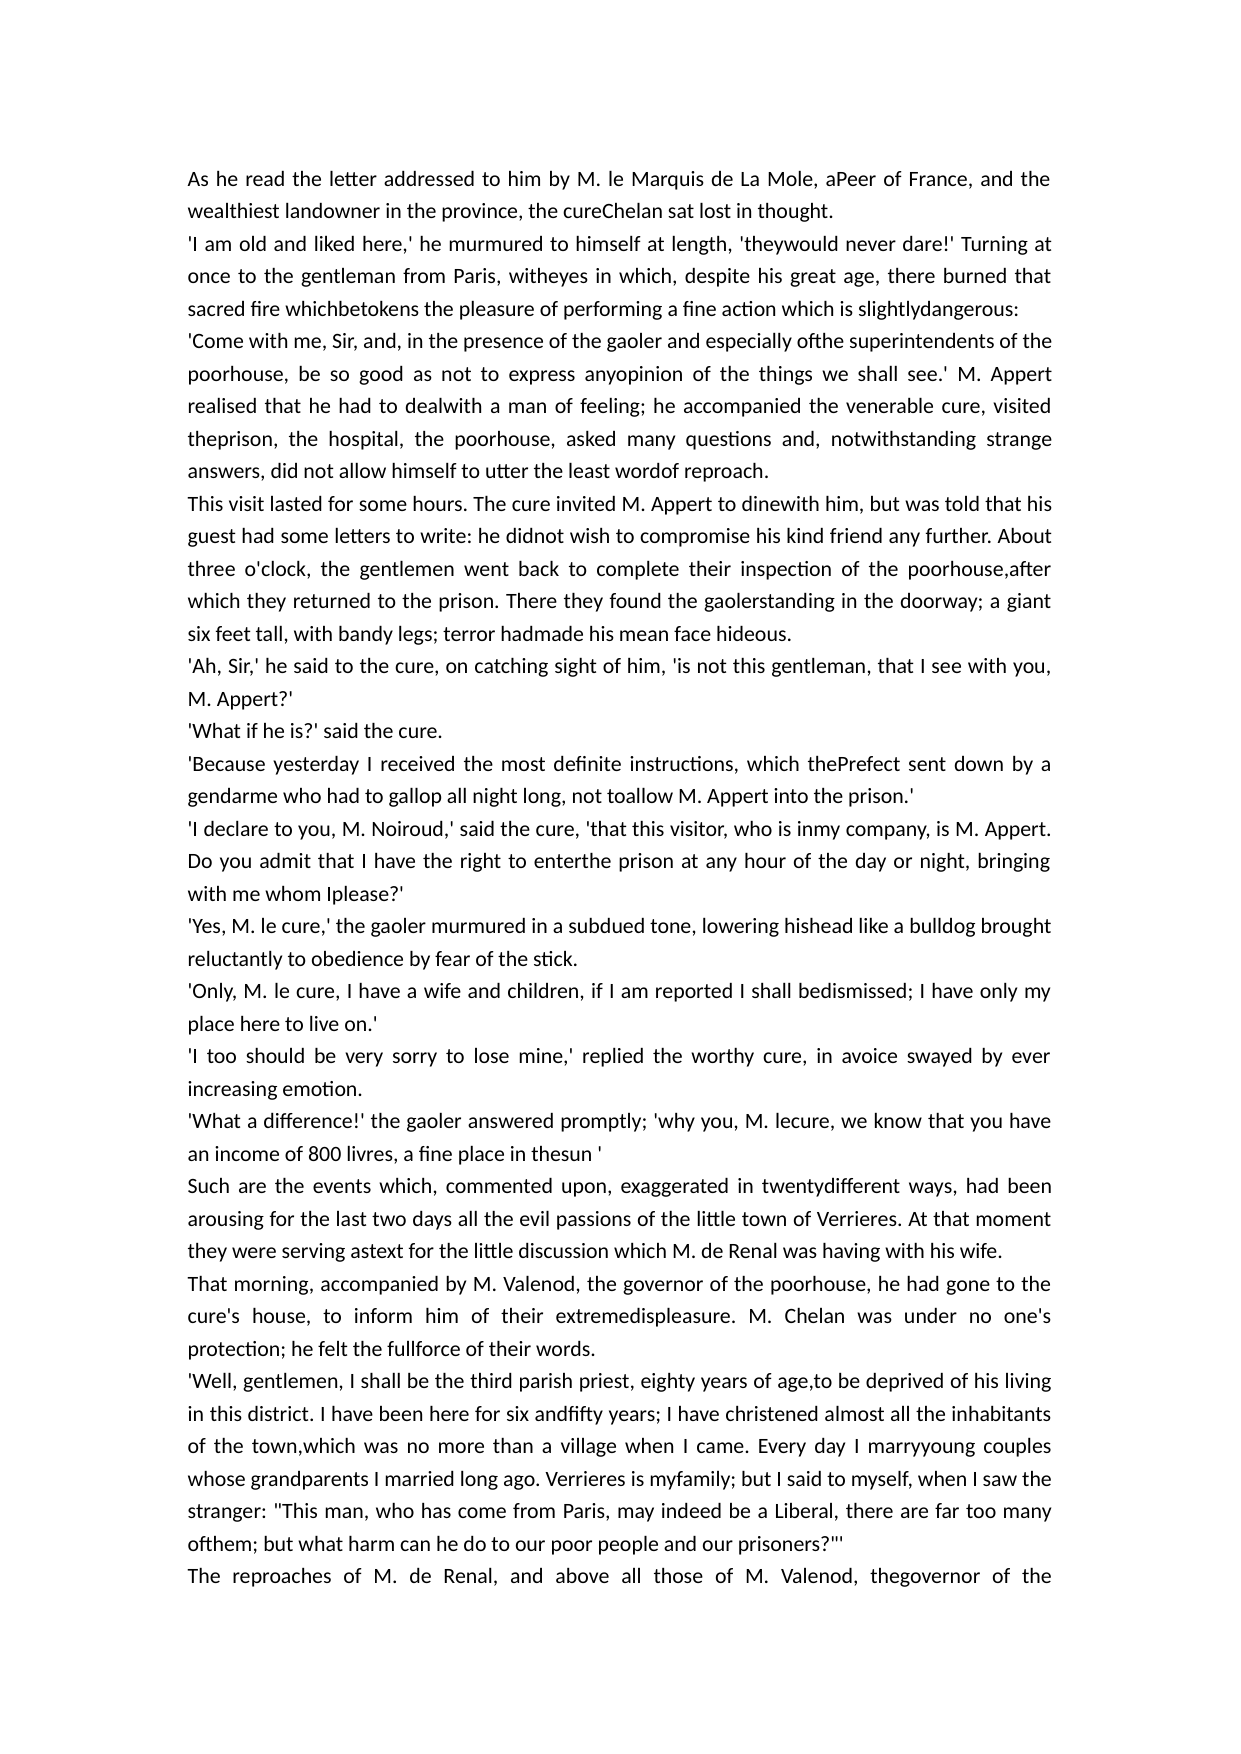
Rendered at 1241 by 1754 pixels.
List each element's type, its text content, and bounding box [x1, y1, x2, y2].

text 'Yes, M. le cure,' the gaoler murmured in a subdued tone, lowering hishead like a bulldog brought reluctantly to obedience by fear of the stick. [187, 909, 1053, 974]
text As he read the letter addressed to him by M. le Marquis de La Mole, aPeer of France, and the wealthiest landowner in the province, the cureChelan sat lost in thought. [187, 162, 1053, 227]
text Such are the events which, commented upon, exaggerated in twentydifferent ways, had been arousing for the last two days all the evil passions of the little town of Verrieres. At that moment they were serving astext for the little discussion which M. de Renal was having with his wife. [187, 1169, 1053, 1267]
text 'Because yesterday I received the most definite instructions, which thePrefect sent down by a gendarme who had to gallop all night long, not toallow M. Appert into the prison.' [187, 747, 1053, 812]
text 'Well, gentlemen, I shall be the third parish priest, eighty years of age,to be deprived of his living in this district. I have been here for six andfifty years; I have christened almost all the inhabitants of the town,which was no more than a village when I came. Every day I marryyoung couples whose grandparents I married long ago. Verrieres is myfamily; but I said to myself, when I saw the stranger: "This man, who has come from Paris, may indeed be a Liberal, there are far too many ofthem; but what harm can he do to our poor people and our prisoners?"' [187, 1364, 1053, 1559]
text 'Ah, Sir,' he said to the cure, on catching sight of him, 'is not this gentleman, that I see with you, M. Appert?' [187, 649, 1053, 714]
text 'I am old and liked here,' he murmured to himself at length, 'theywould never dare!' Turning at once to the gentleman from Paris, witheyes in which, despite his great age, there burned that sacred fire whichbetokens the pleasure of performing a fine action which is slightlydangerous: [187, 227, 1053, 324]
text 'I declare to you, M. Noiroud,' said the cure, 'that this visitor, who is inmy company, is M. Appert. Do you admit that I have the right to enterthe prison at any hour of the day or night, bringing with me whom Iplease?' [187, 812, 1053, 909]
text That morning, accompanied by M. Valenod, the governor of the poorhouse, he had gone to the cure's house, to inform him of their extremedispleasure. M. Chelan was under no one's protection; he felt the fullforce of their words. [187, 1267, 1053, 1364]
text This visit lasted for some hours. The cure invited M. Appert to dinewith him, but was told that his guest had some letters to write: he didnot wish to compromise his kind friend any further. About three o'clock, the gentlemen went back to complete their inspection of the poorhouse,after which they returned to the prison. There they found the gaolerstanding in the doorway; a giant six feet tall, with bandy legs; terror hadmade his mean face hideous. [187, 487, 1053, 649]
text 'What if he is?' said the cure. [187, 714, 1053, 747]
text 'I too should be very sorry to lose mine,' replied the worthy cure, in avoice swayed by ever increasing emotion. [187, 1039, 1053, 1104]
text 'What a difference!' the gaoler answered promptly; 'why you, M. lecure, we know that you have an income of 800 livres, a fine place in thesun ' [187, 1104, 1053, 1169]
text 'Only, M. le cure, I have a wife and children, if I am reported I shall bedismissed; I have only my place here to live on.' [187, 974, 1053, 1039]
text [187, 1559, 1053, 1592]
text 'Come with me, Sir, and, in the presence of the gaoler and especially ofthe superintendents of the poorhouse, be so good as not to express anyopinion of the things we shall see.' M. Appert realised that he had to dealwith a man of feeling; he accompanied the venerable cure, visited theprison, the hospital, the poorhouse, asked many questions and, notwithstanding strange answers, did not allow himself to utter the least wordof reproach. [187, 324, 1053, 487]
